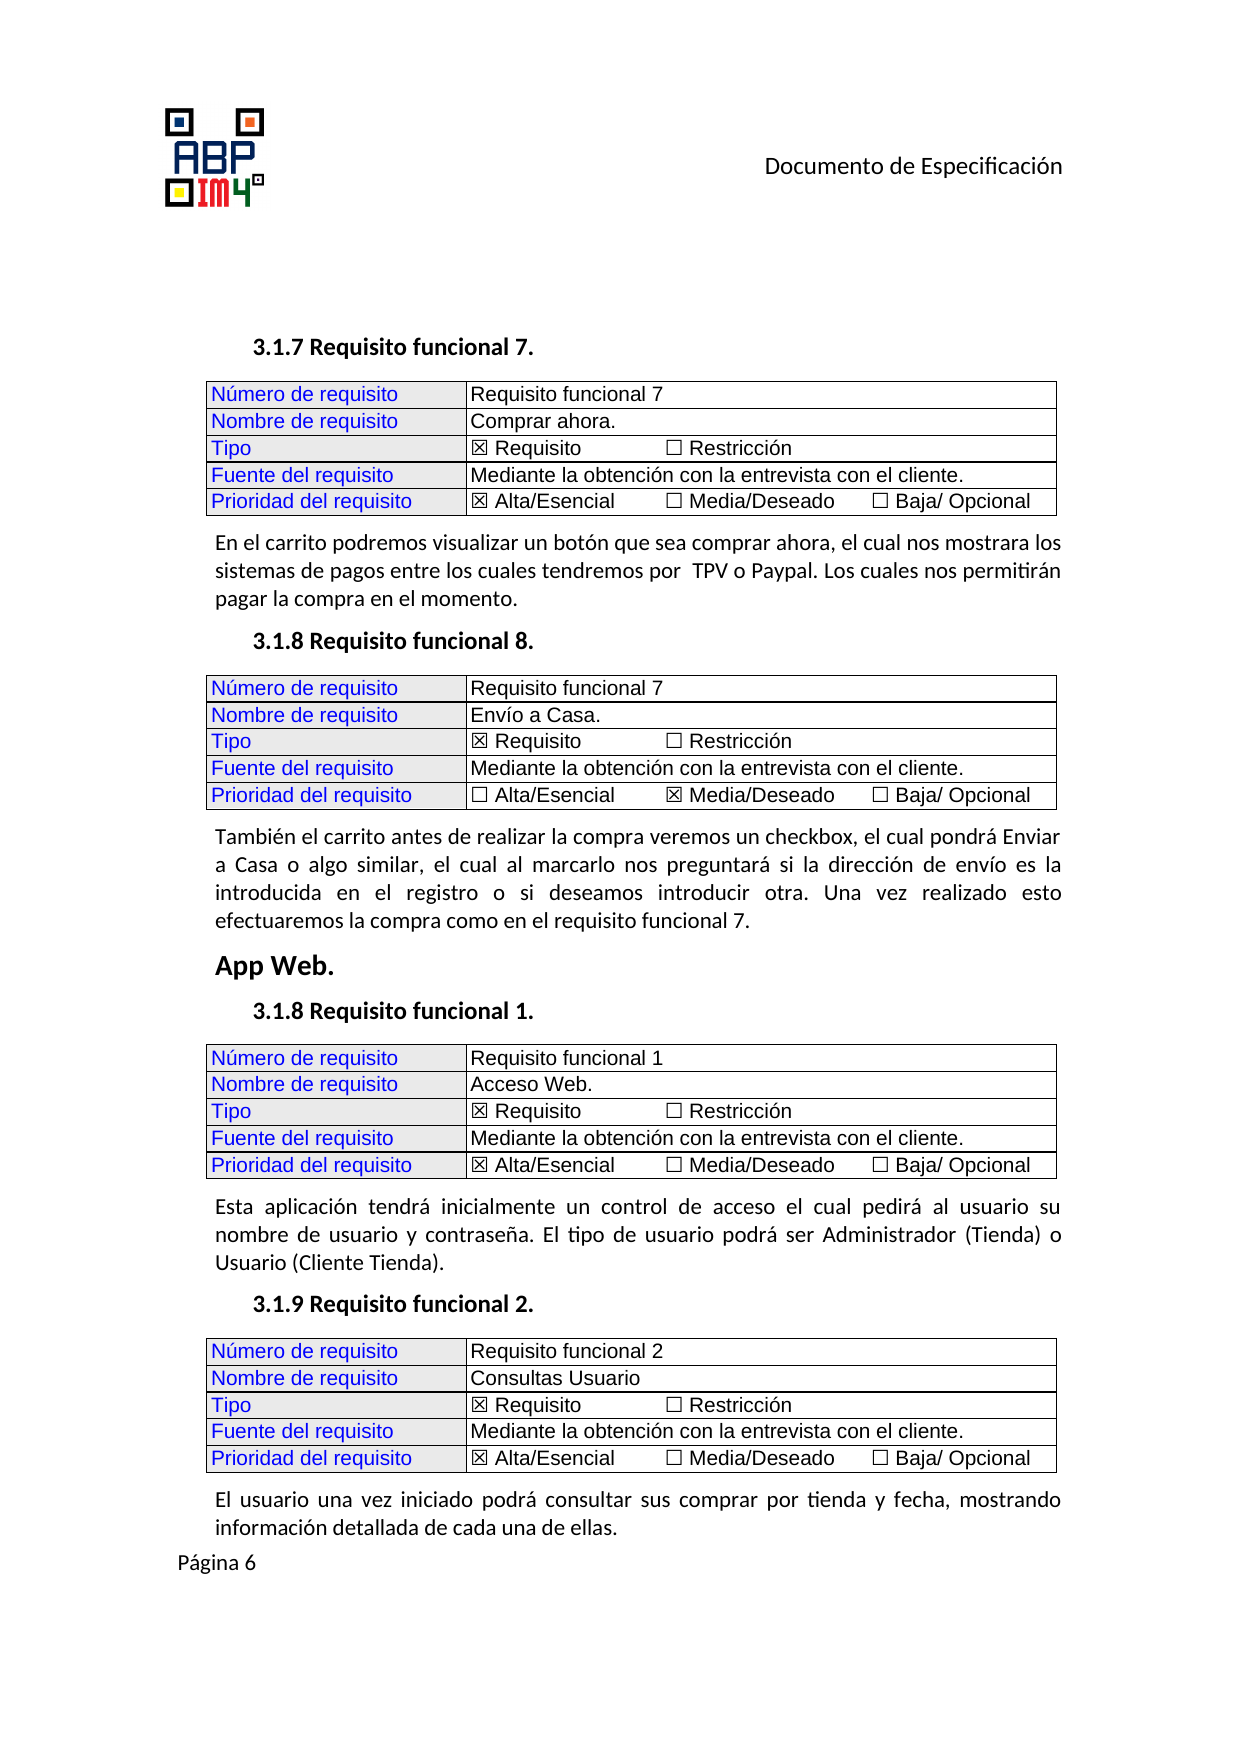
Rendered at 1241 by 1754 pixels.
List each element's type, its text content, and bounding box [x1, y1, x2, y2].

picture [158, 101, 271, 211]
table_cell ☐ Restricción [653, 1393, 1056, 1418]
table_cell Nombre de requisito [207, 703, 466, 728]
table_cell Envío a Casa. [467, 703, 1056, 728]
table_cell Prioridad del requisito [207, 1446, 466, 1472]
table_cell Mediante la obtención con la entrevista con el cliente. [467, 1419, 1056, 1445]
table_cell ☒ Media/Deseado [653, 783, 859, 808]
table_cell ☐ Baja/ Opcional [860, 1446, 1056, 1472]
text También el carrito antes de realizar la compra veremos un checkbox, el cual pondrá Enviar a Casa o algo similar, el cual al marcarlo nos preguntará si la dirección de envío es la introducida en el registro o si deseamos introducir otra. Una vez realizado esto efectuaremos la compra como en el requisito funcional 7. [215, 822, 1063, 934]
table_cell Nombre de requisito [207, 409, 466, 435]
table_cell Fuente del requisito [207, 1126, 466, 1151]
table_header Requisito funcional 1 [467, 1045, 1056, 1071]
table_cell Prioridad del requisito [207, 783, 466, 808]
table_header Requisito funcional 2 [467, 1339, 1056, 1365]
table_cell Prioridad del requisito [207, 489, 466, 515]
table_header Requisito funcional 7 [467, 676, 1056, 701]
text En el carrito podremos visualizar un botón que sea comprar ahora, el cual nos mostrara los sistemas de pagos entre los cuales tendremos por TPV o Paypal. Los cuales nos permitirán pagar la compra en el momento. [215, 528, 1063, 613]
table_cell Nombre de requisito [207, 1366, 466, 1391]
table_cell ☒ Alta/Esencial [467, 1153, 653, 1178]
text 3.1.7 Requisito funcional 7. [252, 332, 1063, 362]
table_header Número de requisito [207, 676, 466, 701]
table_cell ☐ Alta/Esencial [467, 783, 653, 808]
table_cell Fuente del requisito [207, 756, 466, 782]
table_cell ☐ Baja/ Opcional [860, 1153, 1056, 1178]
table_cell ☐ Baja/ Opcional [860, 783, 1056, 808]
table_cell Fuente del requisito [207, 463, 466, 488]
table_cell ☒ Alta/Esencial [467, 489, 653, 515]
text 3.1.8 Requisito funcional 8. [177, 625, 1063, 656]
text 3.1.9 Requisito funcional 2. [252, 1288, 1063, 1319]
text Esta aplicación tendrá inicialmente un control de acceso el cual pedirá al usuario su nombre de usuario y contraseña. El tipo de usuario podrá ser Administrador (Tienda) o Usuario (Cliente Tienda). [215, 1192, 1063, 1276]
table_cell ☒ Alta/Esencial [467, 1446, 653, 1472]
table_cell ☒ Requisito [467, 1099, 653, 1125]
text 3.1.8 Requisito funcional 1. [252, 995, 1063, 1025]
table_cell Consultas Usuario [467, 1366, 1056, 1391]
table_cell ☐ Media/Deseado [653, 1153, 859, 1178]
table_cell Mediante la obtención con la entrevista con el cliente. [467, 1126, 1056, 1151]
table_header Número de requisito [207, 1339, 466, 1365]
table_cell ☐ Baja/ Opcional [860, 489, 1056, 515]
table_cell Mediante la obtención con la entrevista con el cliente. [467, 756, 1056, 782]
table_cell ☐ Restricción [653, 436, 1056, 461]
table_cell Tipo [207, 729, 466, 755]
table_cell Prioridad del requisito [207, 1153, 466, 1178]
table_header Número de requisito [207, 382, 466, 408]
table_cell ☐ Restricción [653, 1099, 1056, 1125]
table_cell Tipo [207, 1099, 466, 1125]
table_cell Mediante la obtención con la entrevista con el cliente. [467, 463, 1056, 488]
table_cell ☐ Restricción [653, 729, 1056, 755]
table_header Número de requisito [207, 1045, 466, 1071]
table_cell Nombre de requisito [207, 1072, 466, 1098]
table_cell Acceso Web. [467, 1072, 1056, 1098]
table_header Requisito funcional 7 [467, 382, 1056, 408]
text App Web. [215, 947, 1063, 982]
table_cell ☐ Media/Deseado [653, 1446, 859, 1472]
table_cell ☒ Requisito [467, 729, 653, 755]
table_cell ☒ Requisito [467, 436, 653, 461]
table_cell Comprar ahora. [467, 409, 1056, 435]
table_cell ☐ Media/Deseado [653, 489, 859, 515]
table_cell Tipo [207, 1393, 466, 1418]
text El usuario una vez iniciado podrá consultar sus comprar por tienda y fecha, mostrando información detallada de cada una de ellas. [215, 1485, 1063, 1541]
table_cell Fuente del requisito [207, 1419, 466, 1445]
table_cell Tipo [207, 436, 466, 461]
table_cell ☒ Requisito [467, 1393, 653, 1418]
